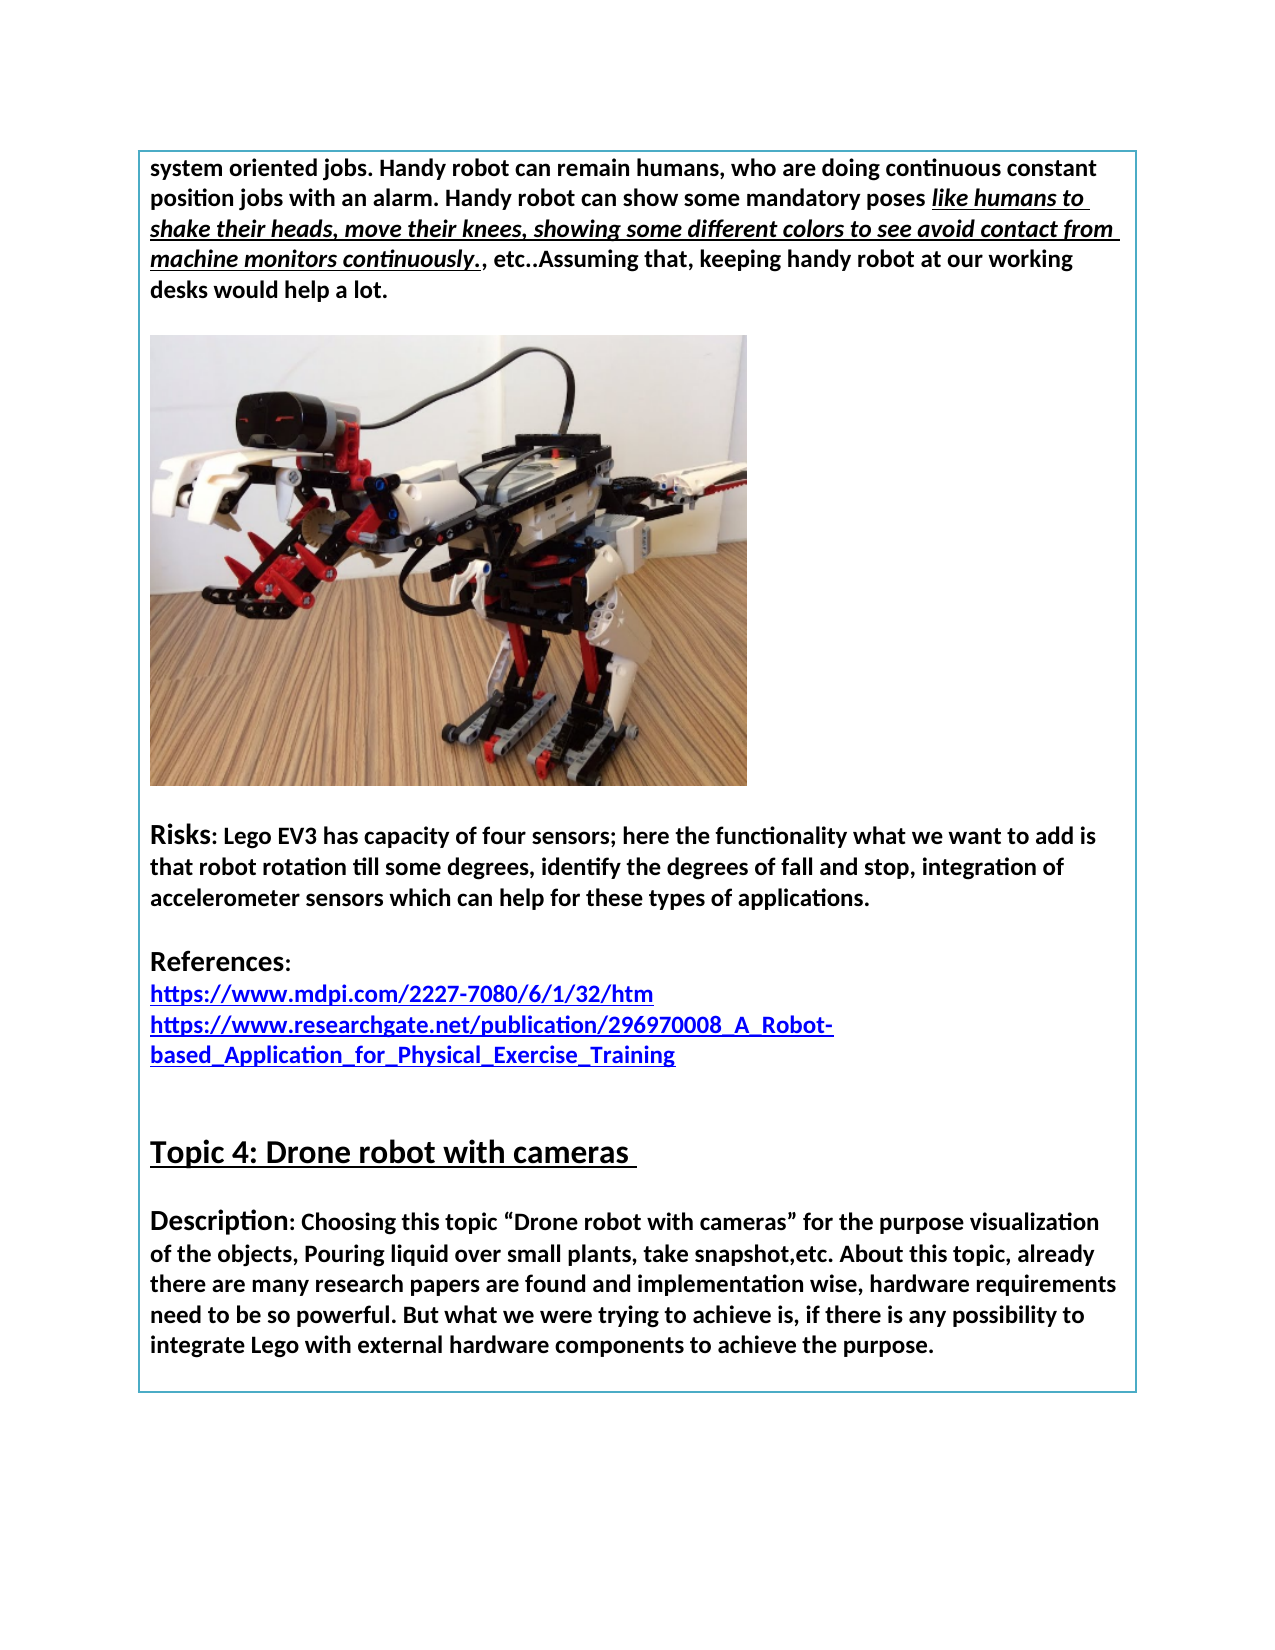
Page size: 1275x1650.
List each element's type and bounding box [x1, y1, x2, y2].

picture [150, 335, 747, 786]
table_cell [140, 152, 1135, 1391]
